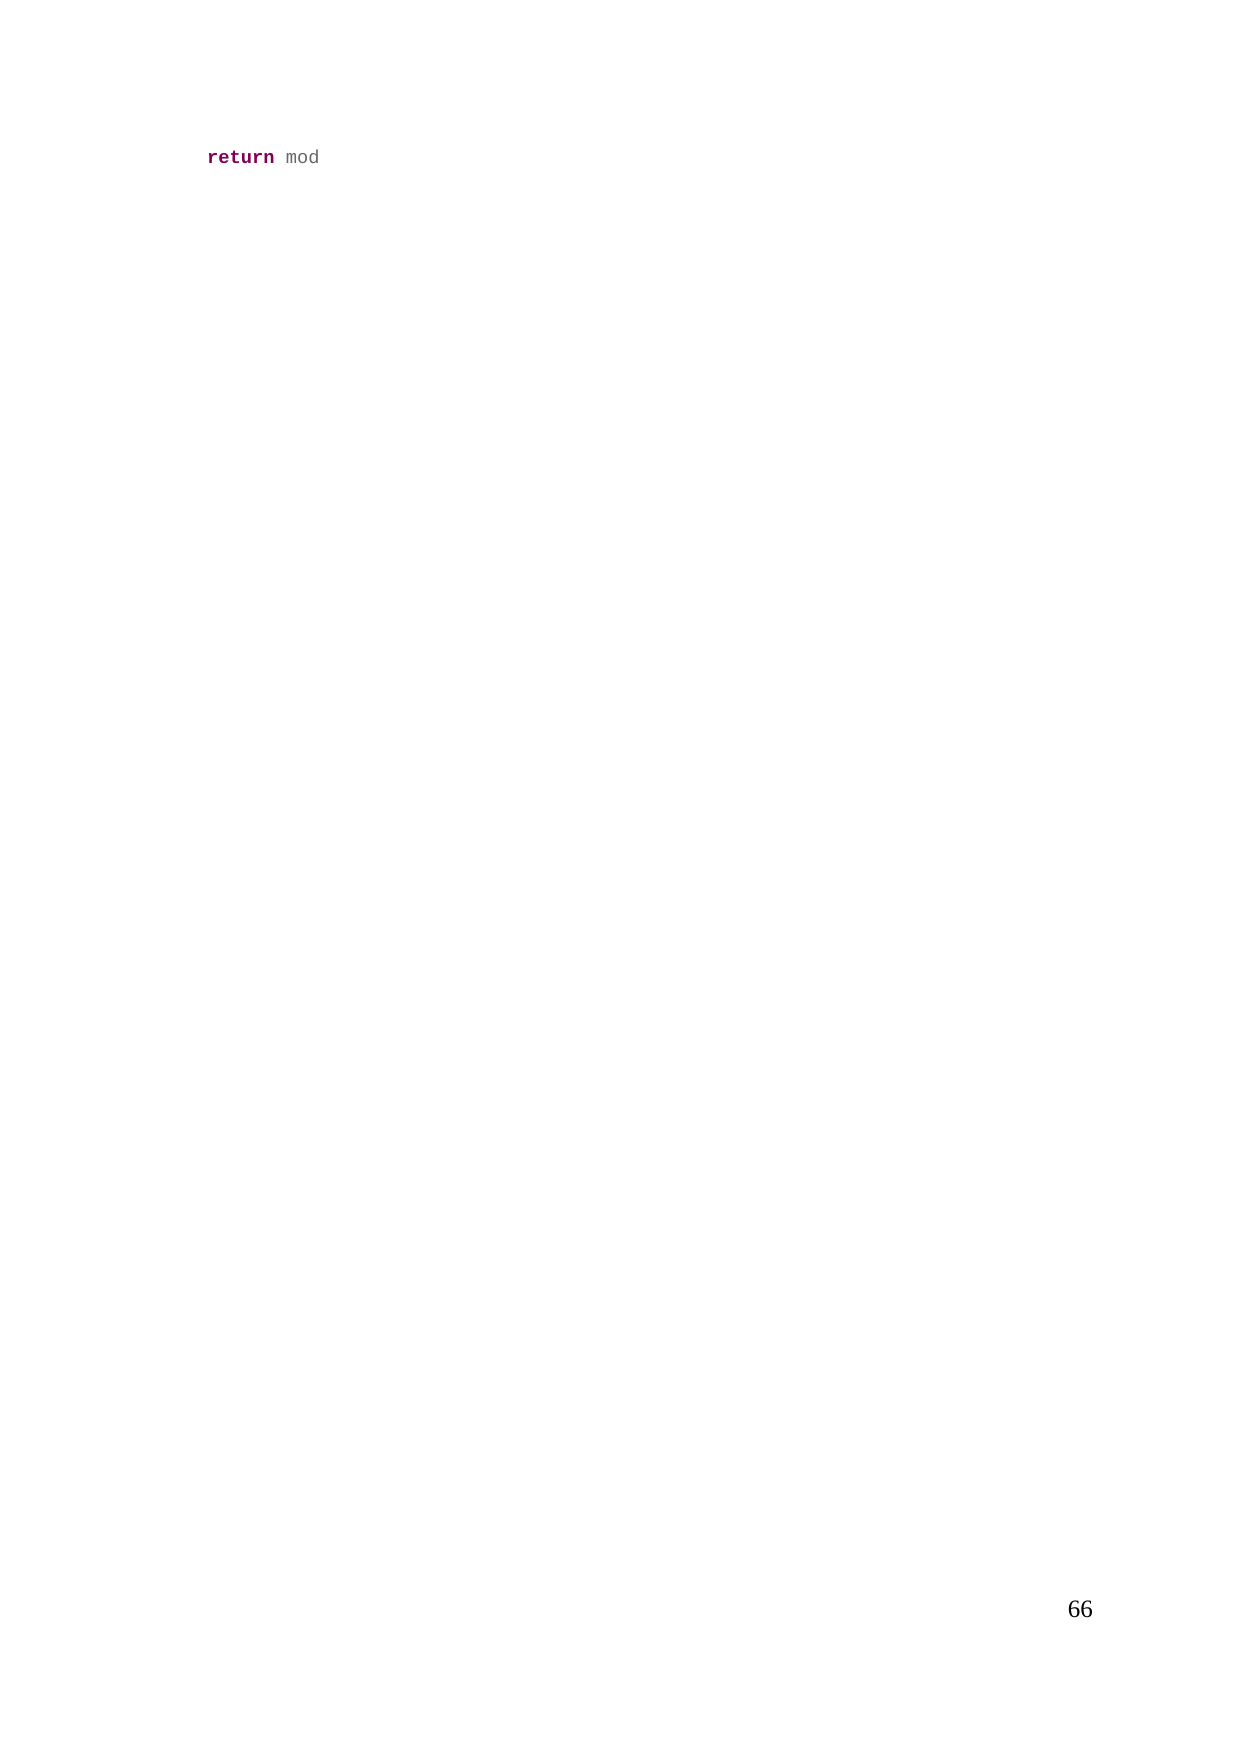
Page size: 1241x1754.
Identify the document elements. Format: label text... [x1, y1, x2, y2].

text return mod [207, 148, 1092, 169]
